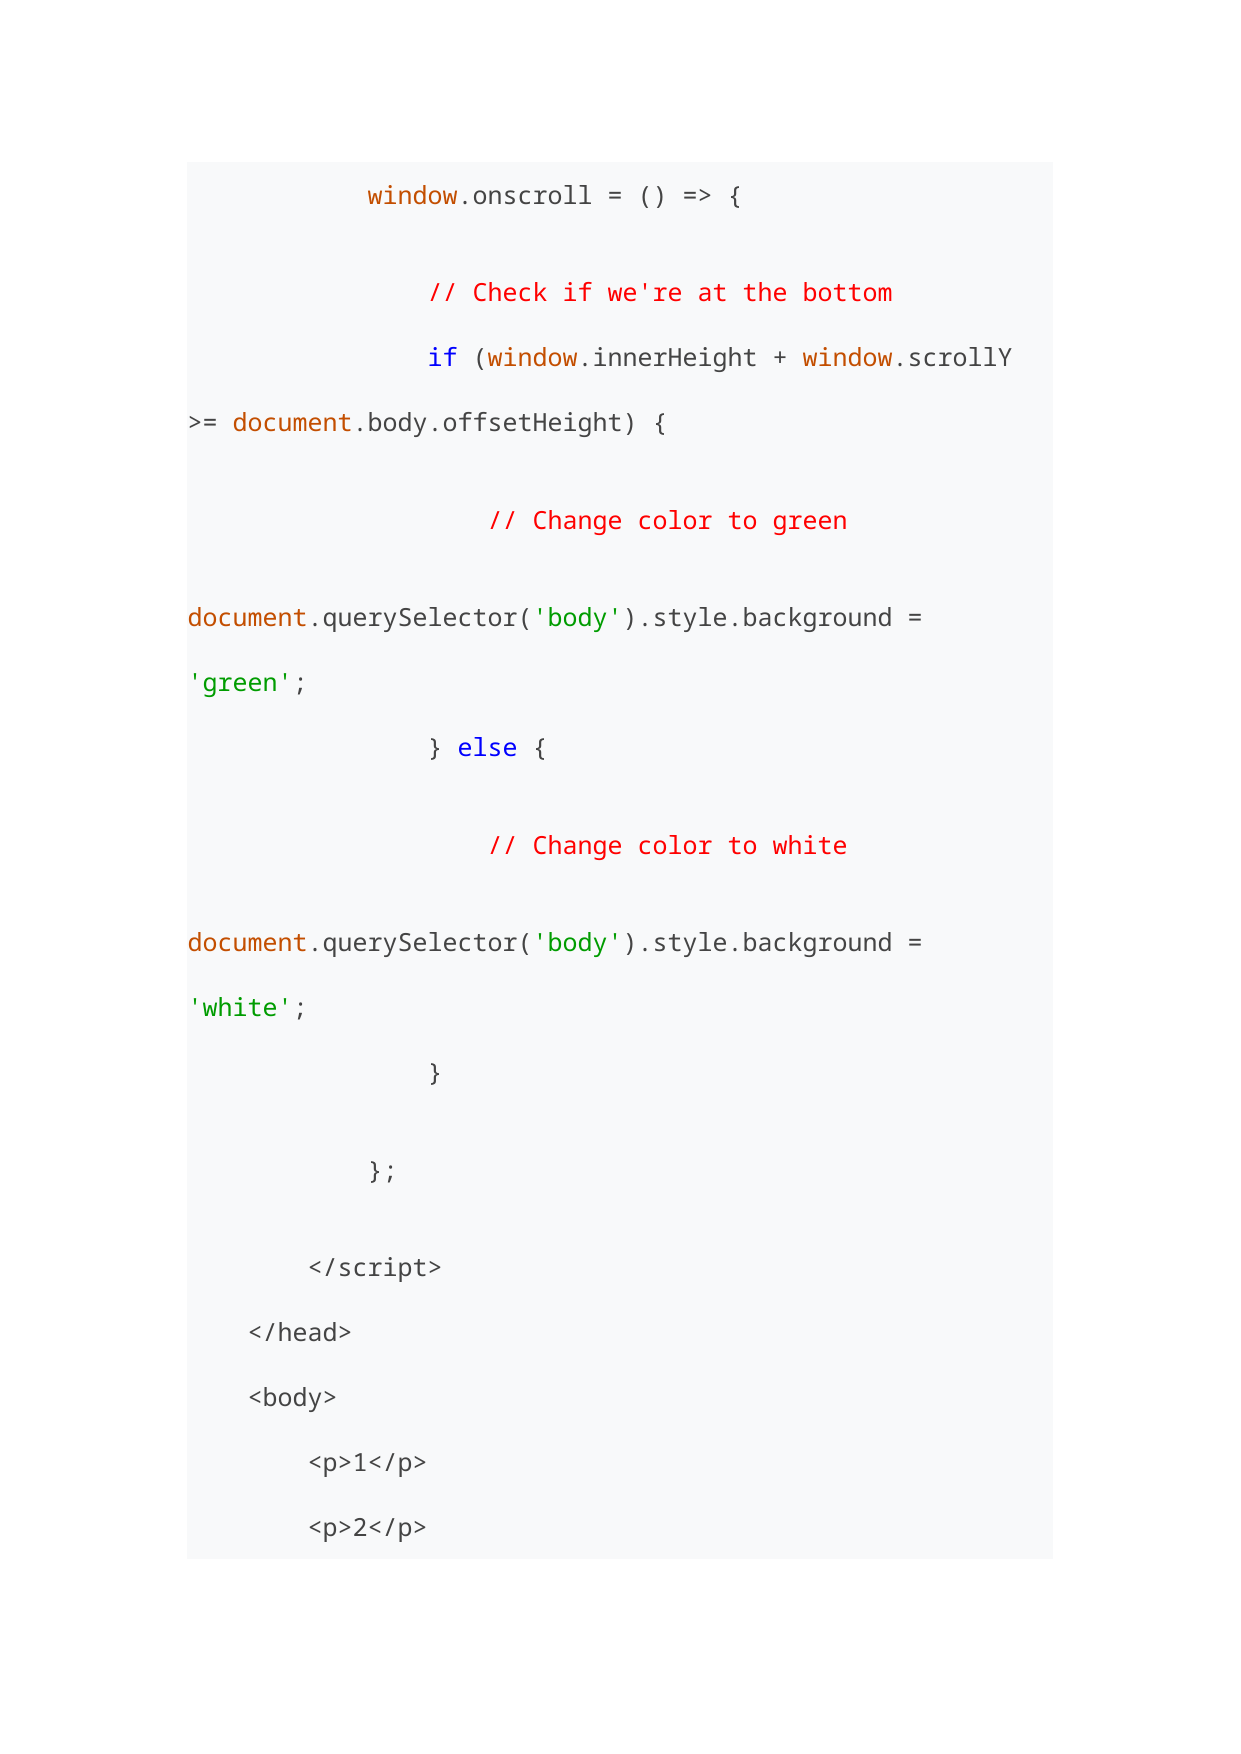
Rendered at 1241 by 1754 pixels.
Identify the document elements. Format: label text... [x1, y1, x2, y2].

text } else { [187, 714, 1053, 779]
text <body> [187, 1364, 1053, 1429]
text </script> [187, 1234, 1053, 1299]
text </head> [187, 1299, 1053, 1364]
text window.onscroll = () => { [187, 162, 1053, 227]
text <p>2</p> [187, 1494, 1053, 1559]
text // Check if we're at the bottom [187, 259, 1053, 324]
text <p>1</p> [187, 1429, 1053, 1494]
text } [187, 1039, 1053, 1104]
text }; [187, 1137, 1053, 1202]
text document.querySelector('body').style.background = 'green'; [187, 552, 1053, 714]
text if (window.innerHeight + window.scrollY >= document.body.offsetHeight) { [187, 324, 1053, 454]
text document.querySelector('body').style.background = 'white'; [187, 877, 1053, 1039]
text // Change color to white [187, 812, 1053, 877]
text // Change color to green [187, 487, 1053, 552]
